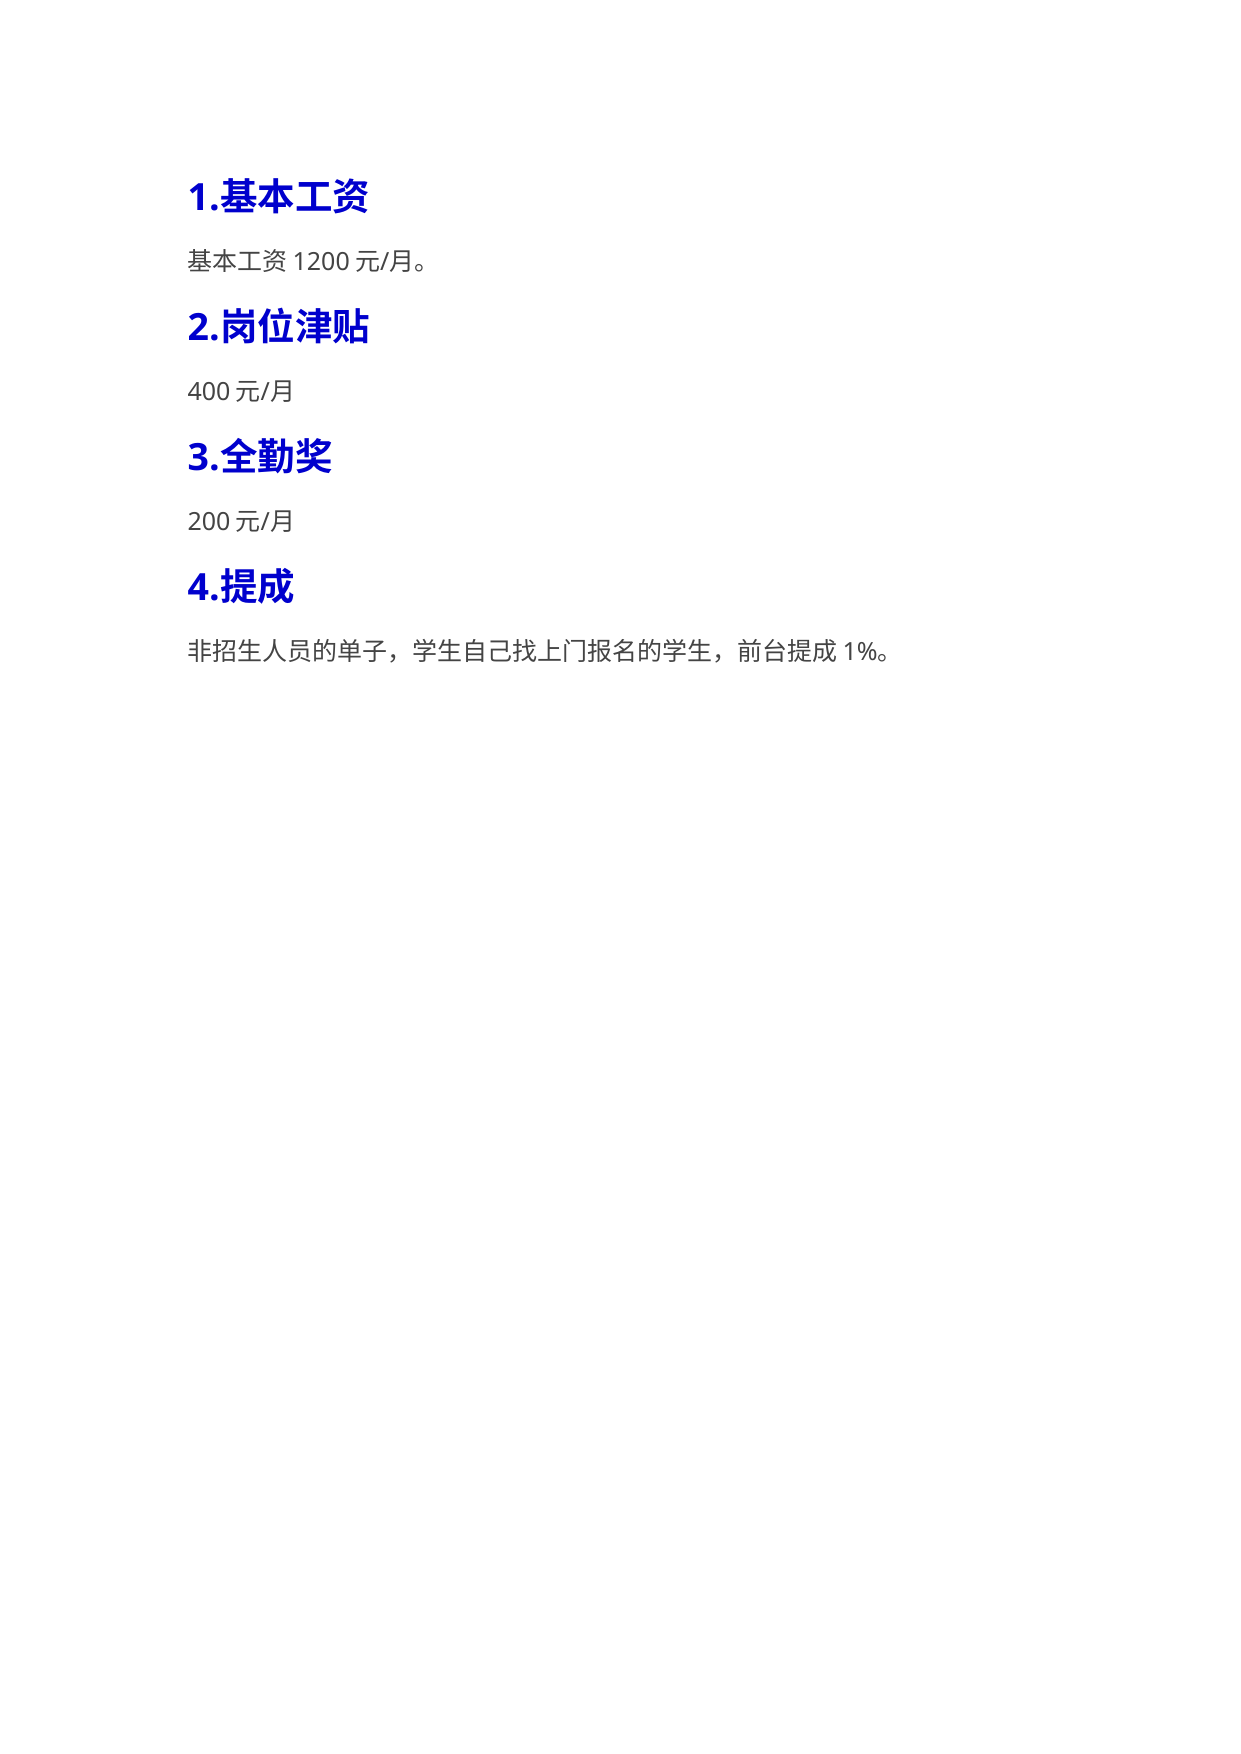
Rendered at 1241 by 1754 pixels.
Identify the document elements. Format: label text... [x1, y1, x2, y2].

text 400元/月 [187, 357, 1053, 422]
text 基本工资1200元/月。 [187, 227, 1053, 292]
text 非招生人员的单子，学生自己找上门报名的学生，前台提成1%。 [187, 617, 1053, 682]
subtitle 2.岗位津贴 [187, 292, 1053, 357]
subtitle 3.全勤奖 [187, 422, 1053, 487]
text 1.基本工资 [187, 162, 1053, 227]
subtitle 4.提成 [187, 552, 1053, 617]
text 200元/月 [187, 487, 1053, 552]
